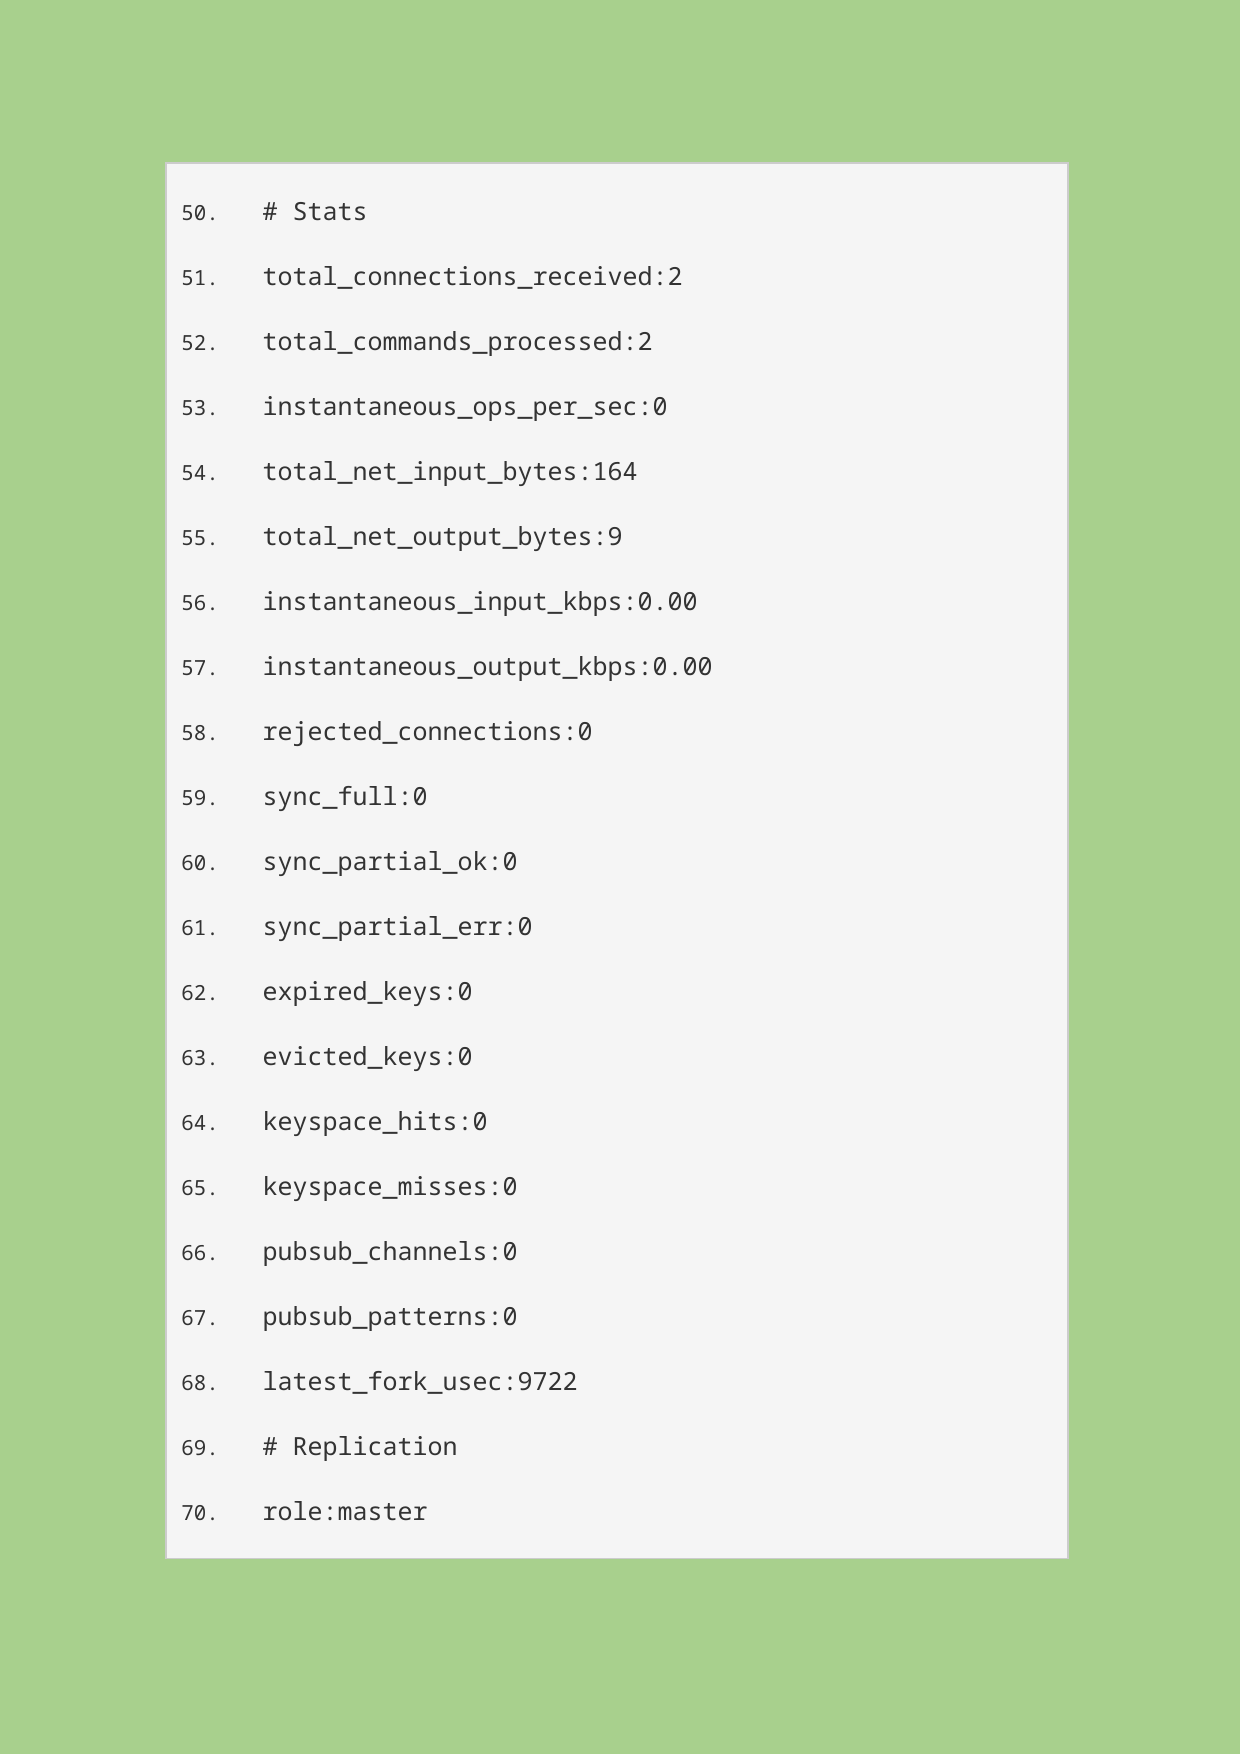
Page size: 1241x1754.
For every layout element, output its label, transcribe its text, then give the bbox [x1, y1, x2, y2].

list evicted_keys:0 [167, 1007, 1067, 1072]
list role:master [167, 1462, 1067, 1558]
list total_net_output_bytes:9 [167, 487, 1067, 552]
list pubsub_patterns:0 [167, 1267, 1067, 1332]
list # Stats [167, 164, 1067, 227]
list instantaneous_output_kbps:0.00 [167, 617, 1067, 682]
list pubsub_channels:0 [167, 1202, 1067, 1267]
list sync_partial_ok:0 [167, 812, 1067, 877]
list rejected_connections:0 [167, 682, 1067, 747]
list keyspace_misses:0 [167, 1137, 1067, 1202]
list keyspace_hits:0 [167, 1072, 1067, 1137]
list # Replication [167, 1397, 1067, 1462]
list instantaneous_input_kbps:0.00 [167, 552, 1067, 617]
list sync_partial_err:0 [167, 877, 1067, 942]
list instantaneous_ops_per_sec:0 [167, 357, 1067, 422]
list sync_full:0 [167, 747, 1067, 812]
list total_commands_processed:2 [167, 292, 1067, 357]
list total_connections_received:2 [167, 227, 1067, 292]
list total_net_input_bytes:164 [167, 422, 1067, 487]
list expired_keys:0 [167, 942, 1067, 1007]
list latest_fork_usec:9722 [167, 1332, 1067, 1397]
